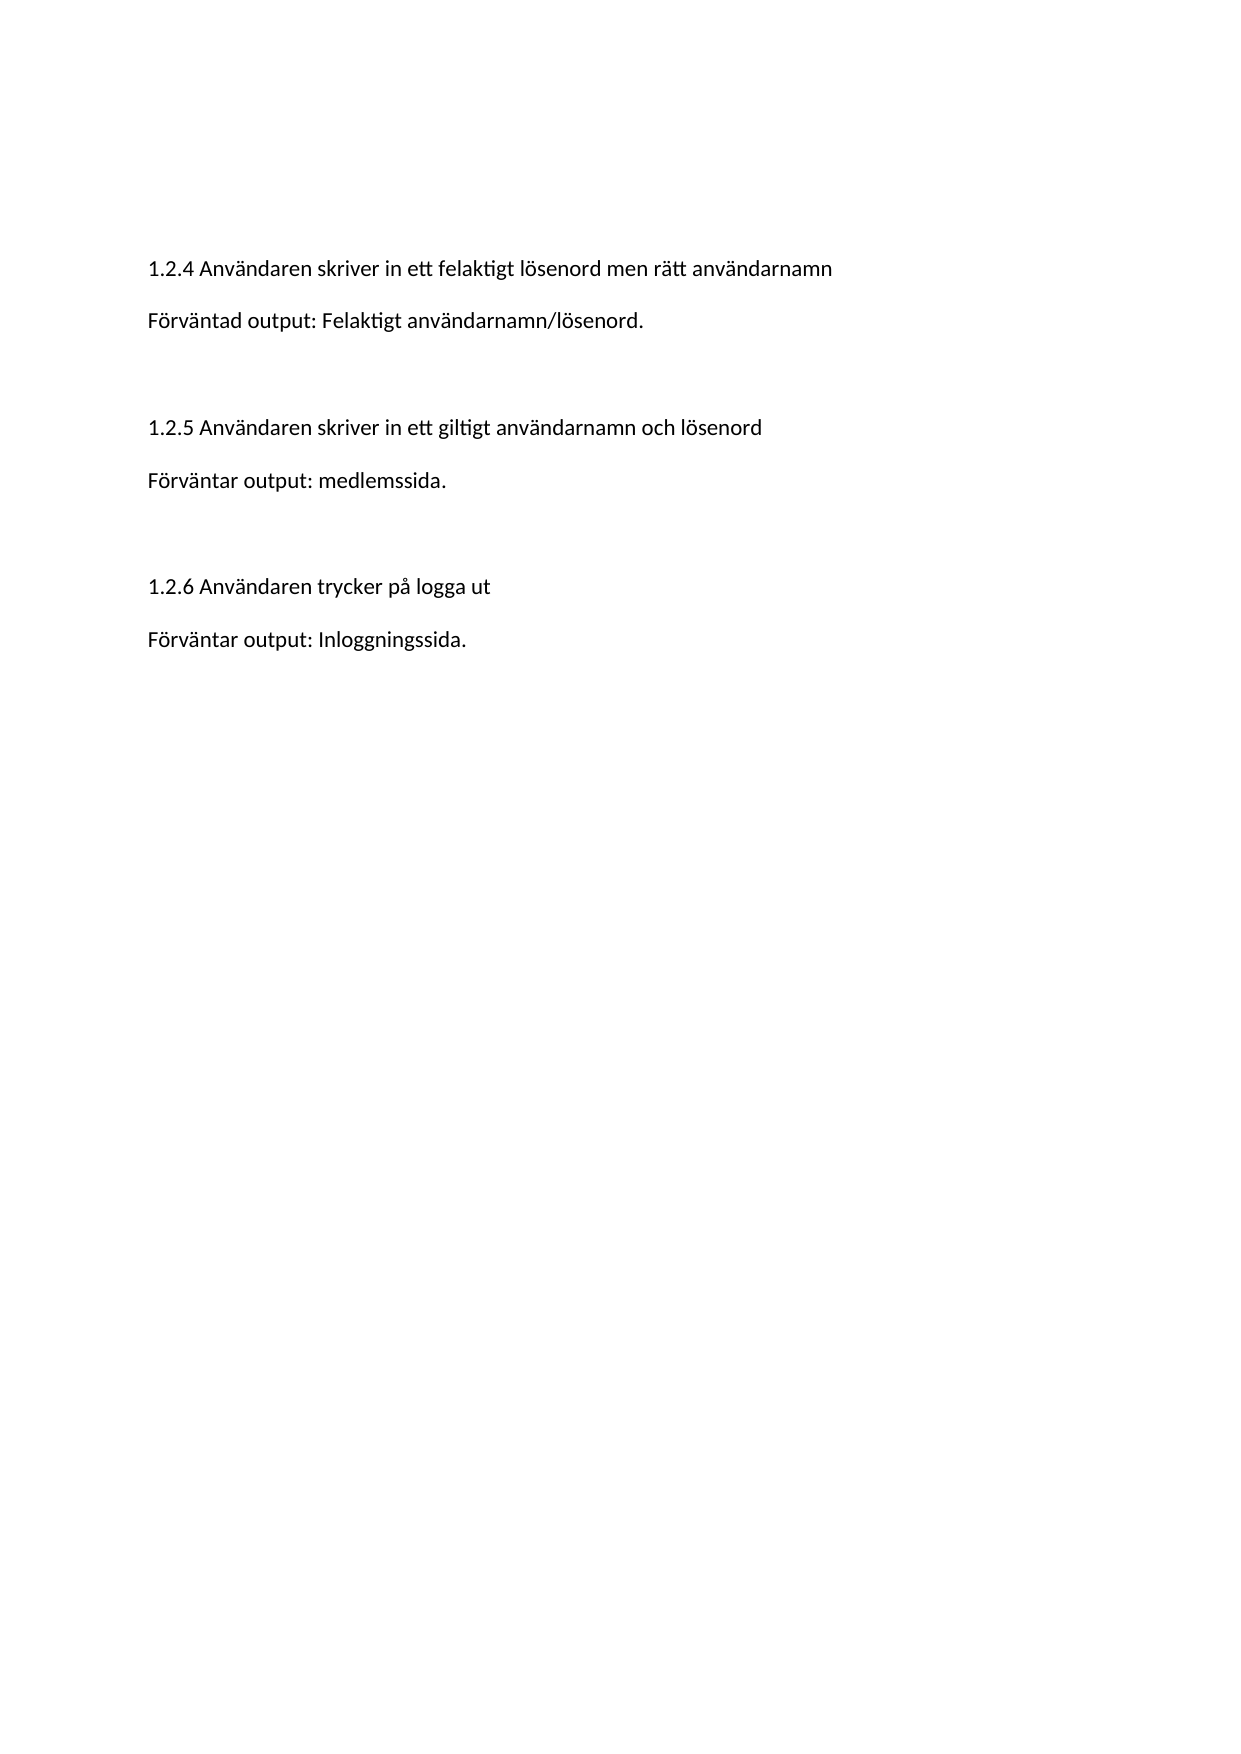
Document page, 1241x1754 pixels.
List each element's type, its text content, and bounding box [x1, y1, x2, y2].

text 1.2.4 Användaren skriver in ett felaktigt lösenord men rätt användarnamn [148, 254, 1093, 282]
text 1.2.6 Användaren trycker på logga ut [148, 572, 1093, 600]
text 1.2.5 Användaren skriver in ett giltigt användarnamn och lösenord [148, 413, 1093, 441]
text Förväntar output: medlemssida. [148, 466, 1093, 494]
text Förväntad output: Felaktigt användarnamn/lösenord. [148, 307, 1093, 335]
text Förväntar output: Inloggningssida. [148, 625, 1093, 653]
